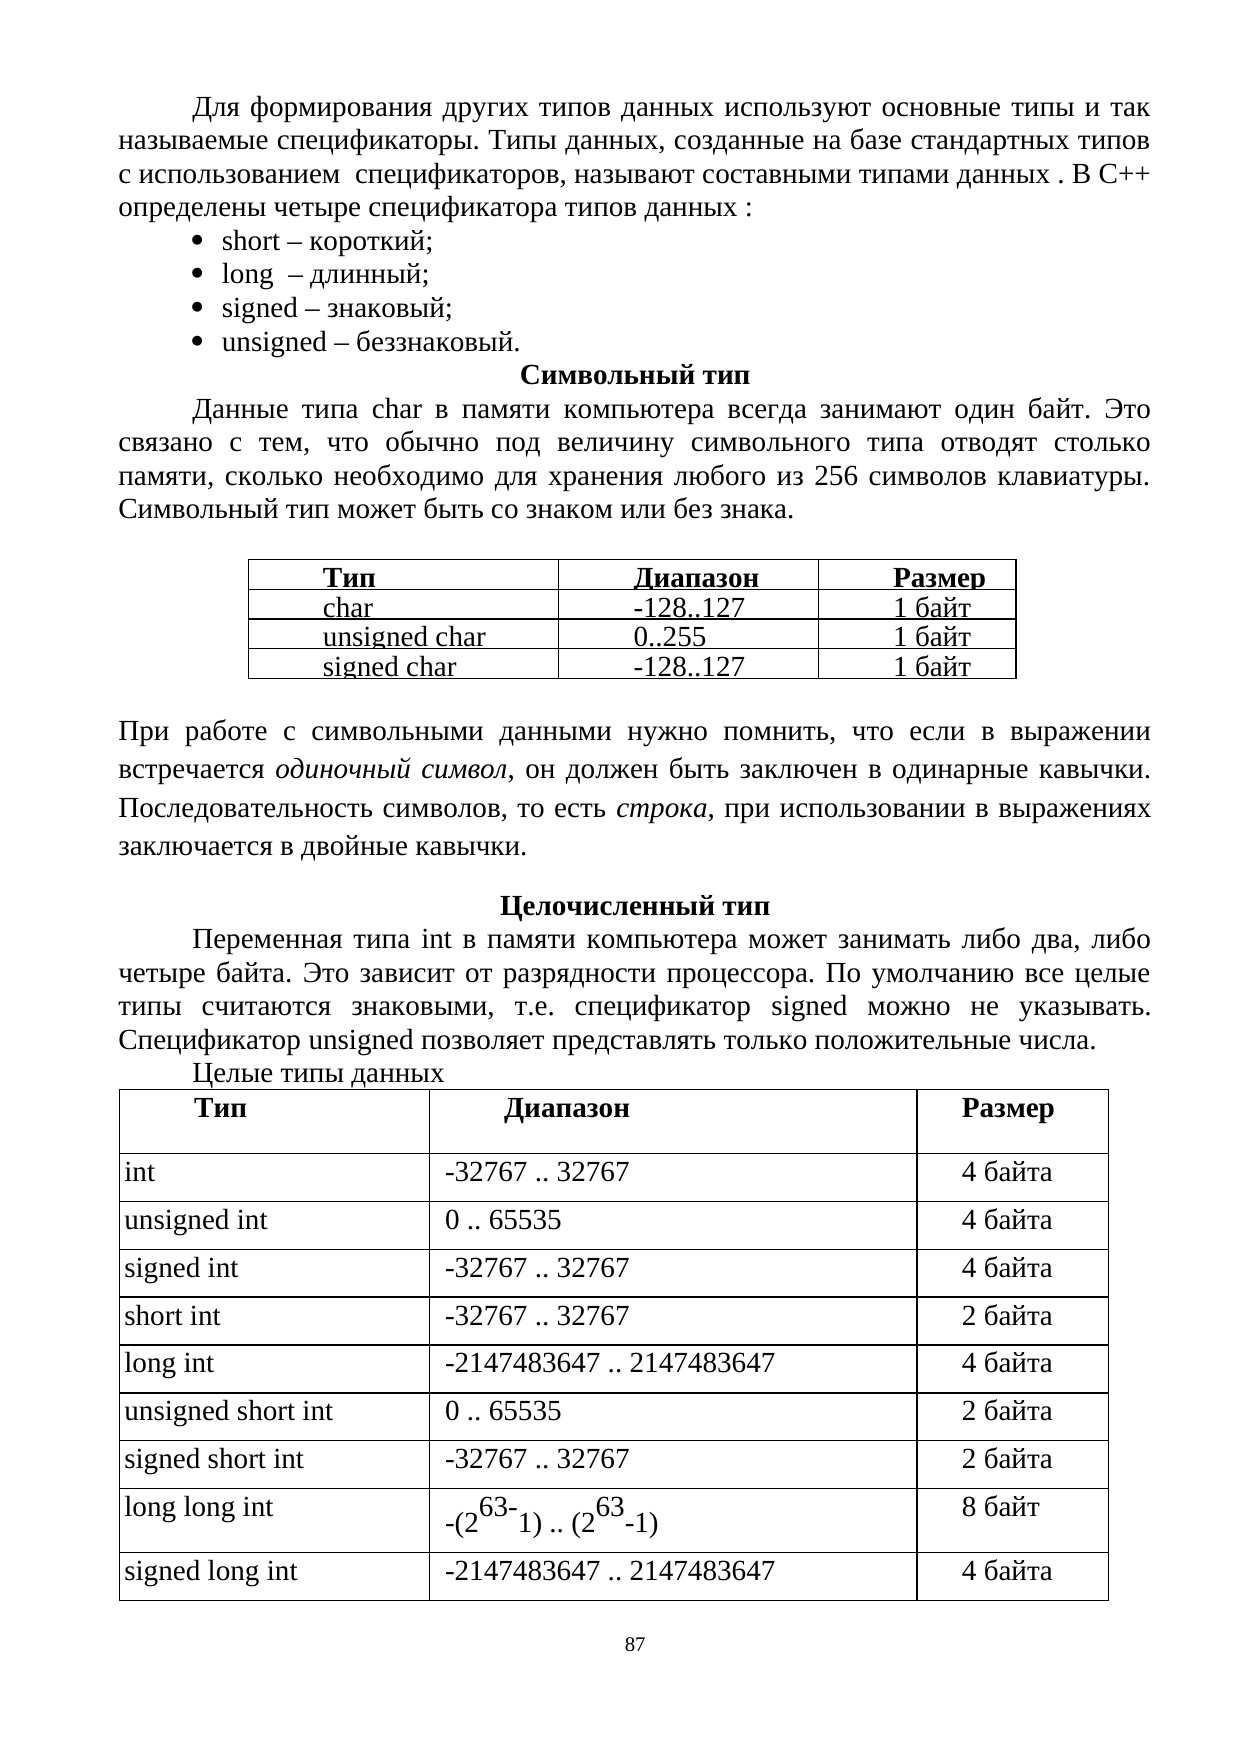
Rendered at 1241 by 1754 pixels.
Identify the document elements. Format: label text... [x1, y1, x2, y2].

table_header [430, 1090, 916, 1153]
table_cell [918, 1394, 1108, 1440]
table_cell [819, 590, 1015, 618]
list signed – знаковый; [118, 290, 1152, 324]
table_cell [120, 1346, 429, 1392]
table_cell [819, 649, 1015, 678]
subtitle Символьный тип [118, 357, 1152, 391]
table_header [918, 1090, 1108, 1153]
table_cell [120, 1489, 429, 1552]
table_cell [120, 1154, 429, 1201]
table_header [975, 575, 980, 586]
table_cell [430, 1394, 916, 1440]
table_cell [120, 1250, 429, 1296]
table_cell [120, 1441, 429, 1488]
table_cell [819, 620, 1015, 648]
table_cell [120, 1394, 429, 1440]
text Данные типа char в памяти компьютера всегда занимают один байт. Это связано с тем, что обычно под величину символьного типа отводят столько памяти, сколько необходимо для хранения любого из 256 символов клавиатуры. Символьный тип может быть со знаком или без знака. [118, 391, 1152, 525]
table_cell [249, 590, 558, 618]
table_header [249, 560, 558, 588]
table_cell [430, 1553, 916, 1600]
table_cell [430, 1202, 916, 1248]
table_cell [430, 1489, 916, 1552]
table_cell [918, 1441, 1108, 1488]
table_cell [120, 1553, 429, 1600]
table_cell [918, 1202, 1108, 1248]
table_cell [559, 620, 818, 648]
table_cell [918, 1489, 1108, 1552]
list unsigned – беззнаковый. [118, 324, 1152, 357]
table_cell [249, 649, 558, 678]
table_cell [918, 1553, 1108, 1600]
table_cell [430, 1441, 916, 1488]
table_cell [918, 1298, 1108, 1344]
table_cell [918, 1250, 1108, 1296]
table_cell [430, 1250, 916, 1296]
text Для формирования других типов данных используют основные типы и так называемые спецификаторы. Типы данных, созданные на базе стандартных типов с использованием спецификаторов, называют составными типами данных . В С++ определены четыре спецификатора типов данных : [118, 89, 1152, 223]
text Целочисленный тип [118, 888, 1152, 921]
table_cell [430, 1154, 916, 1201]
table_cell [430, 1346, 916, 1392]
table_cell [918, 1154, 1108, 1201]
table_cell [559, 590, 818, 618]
text Целые типы данных [118, 1055, 1152, 1089]
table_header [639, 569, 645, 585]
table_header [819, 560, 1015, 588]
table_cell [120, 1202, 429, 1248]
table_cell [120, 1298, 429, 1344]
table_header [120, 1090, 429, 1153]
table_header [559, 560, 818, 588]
text Переменная типа int в памяти компьютера может занимать либо два, либо четыре байта. Это зависит от разрядности процессора. По умолчанию все целые типы считаются знаковыми, т.е. спецификатор signed можно не указывать. Спецификатор unsigned позволяет представлять только положительные числа. [118, 921, 1152, 1055]
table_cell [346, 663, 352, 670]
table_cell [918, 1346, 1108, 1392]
list long – длинный; [118, 256, 1152, 290]
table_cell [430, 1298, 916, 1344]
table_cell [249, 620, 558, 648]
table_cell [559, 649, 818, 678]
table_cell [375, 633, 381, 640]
list short – короткий; [118, 223, 1152, 256]
text При работе с символьными данными нужно помнить, что если в выражении встречается одиночный символ, он должен быть заключен в одинарные кавычки. Последовательность символов, то есть строка, при использовании в выражениях заключается в двойные кавычки. [118, 713, 1152, 862]
